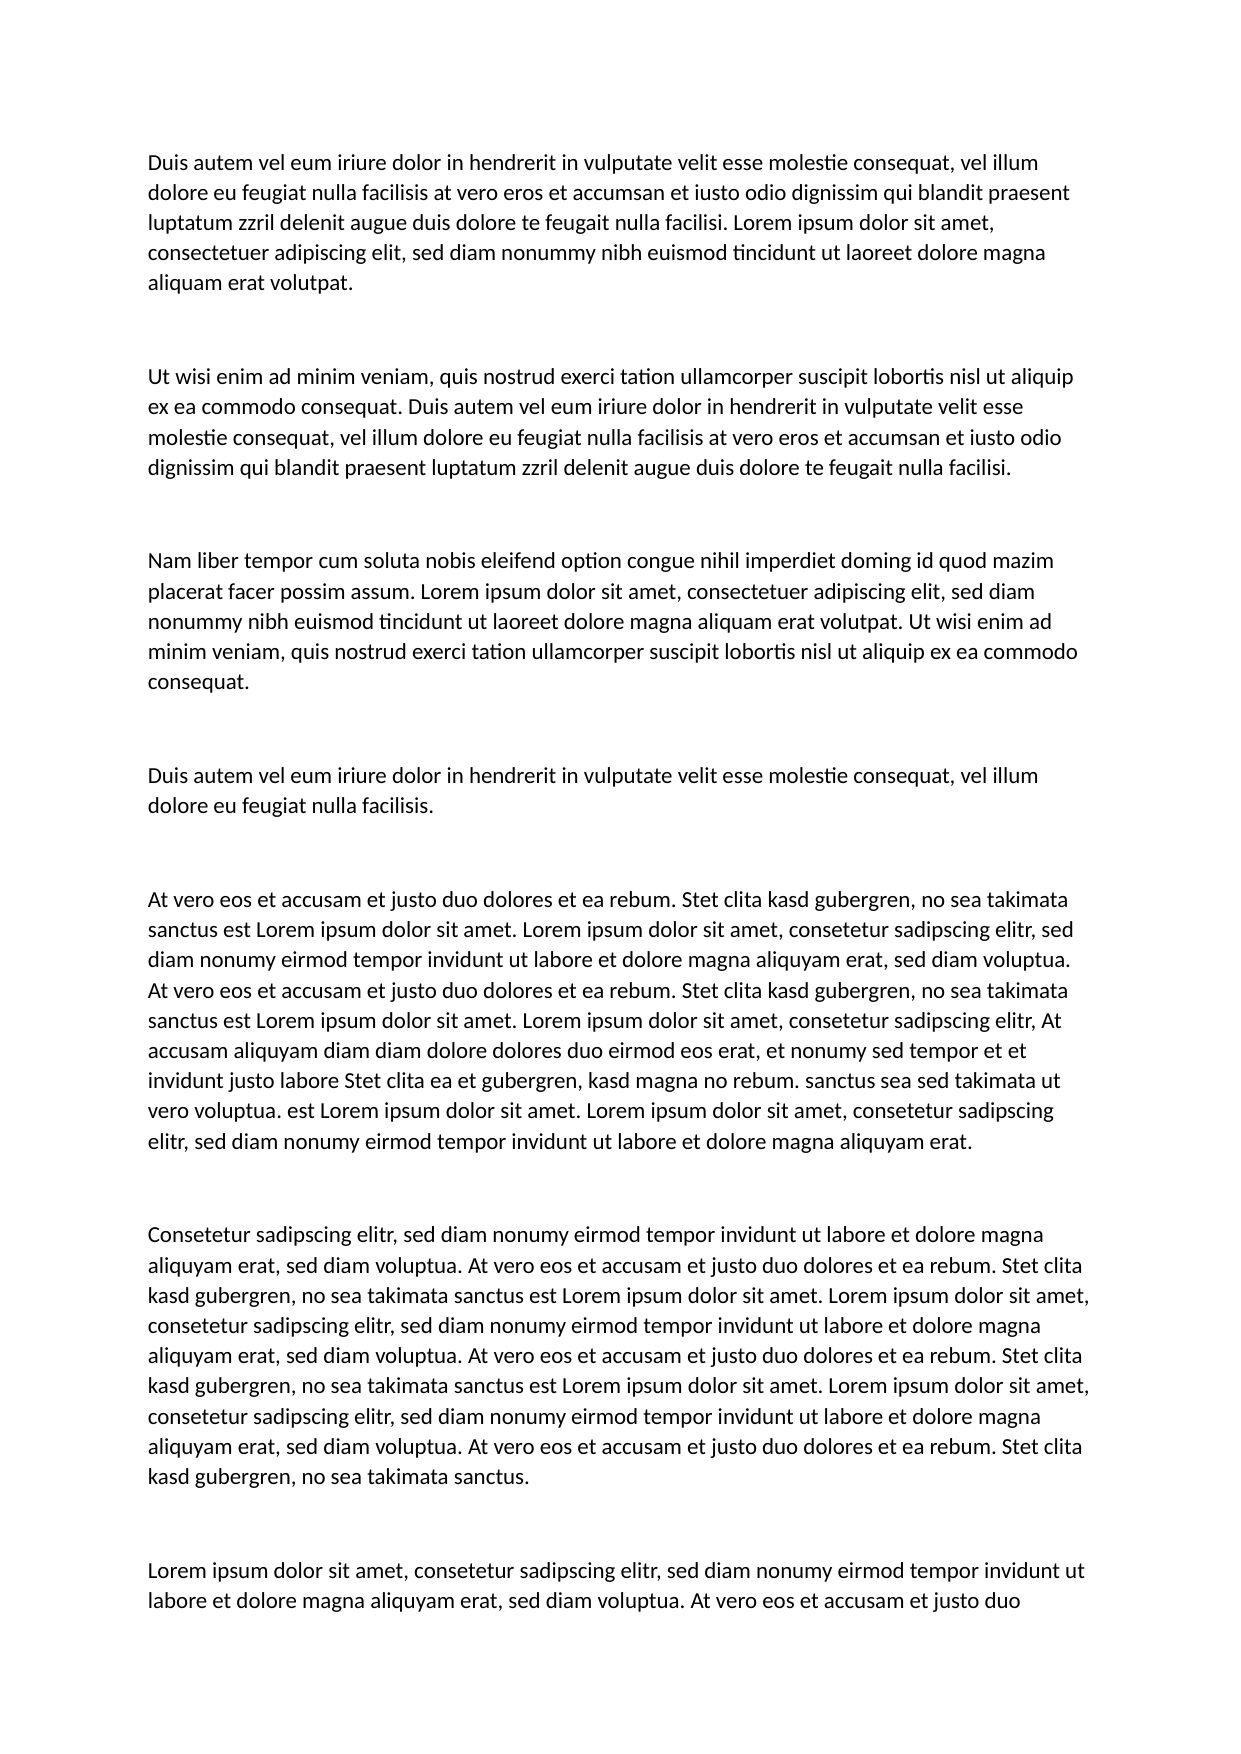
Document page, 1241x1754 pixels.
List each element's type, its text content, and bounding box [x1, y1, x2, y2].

text Consetetur sadipscing elitr, sed diam nonumy eirmod tempor invidunt ut labore et dolore magna aliquyam erat, sed diam voluptua. At vero eos et accusam et justo duo dolores et ea rebum. Stet clita kasd gubergren, no sea takimata sanctus est Lorem ipsum dolor sit amet. Lorem ipsum dolor sit amet, consetetur sadipscing elitr, sed diam nonumy eirmod tempor invidunt ut labore et dolore magna aliquyam erat, sed diam voluptua. At vero eos et accusam et justo duo dolores et ea rebum. Stet clita kasd gubergren, no sea takimata sanctus est Lorem ipsum dolor sit amet. Lorem ipsum dolor sit amet, consetetur sadipscing elitr, sed diam nonumy eirmod tempor invidunt ut labore et dolore magna aliquyam erat, sed diam voluptua. At vero eos et accusam et justo duo dolores et ea rebum. Stet clita kasd gubergren, no sea takimata sanctus. [148, 1221, 1093, 1490]
text Duis autem vel eum iriure dolor in hendrerit in vulputate velit esse molestie consequat, vel illum dolore eu feugiat nulla facilisis. [148, 761, 1093, 819]
text Nam liber tempor cum soluta nobis eleifend option congue nihil imperdiet doming id quod mazim placerat facer possim assum. Lorem ipsum dolor sit amet, consectetuer adipiscing elit, sed diam nonummy nibh euismod tincidunt ut laoreet dolore magna aliquam erat volutpat. Ut wisi enim ad minim veniam, quis nostrud exerci tation ullamcorper suscipit lobortis nisl ut aliquip ex ea commodo consequat. [148, 547, 1093, 695]
text At vero eos et accusam et justo duo dolores et ea rebum. Stet clita kasd gubergren, no sea takimata sanctus est Lorem ipsum dolor sit amet. Lorem ipsum dolor sit amet, consetetur sadipscing elitr, sed diam nonumy eirmod tempor invidunt ut labore et dolore magna aliquyam erat, sed diam voluptua. At vero eos et accusam et justo duo dolores et ea rebum. Stet clita kasd gubergren, no sea takimata sanctus est Lorem ipsum dolor sit amet. Lorem ipsum dolor sit amet, consetetur sadipscing elitr, At accusam aliquyam diam diam dolore dolores duo eirmod eos erat, et nonumy sed tempor et et invidunt justo labore Stet clita ea et gubergren, kasd magna no rebum. sanctus sea sed takimata ut vero voluptua. est Lorem ipsum dolor sit amet. Lorem ipsum dolor sit amet, consetetur sadipscing elitr, sed diam nonumy eirmod tempor invidunt ut labore et dolore magna aliquyam erat. [148, 885, 1093, 1155]
text Duis autem vel eum iriure dolor in hendrerit in vulputate velit esse molestie consequat, vel illum dolore eu feugiat nulla facilisis at vero eros et accumsan et iusto odio dignissim qui blandit praesent luptatum zzril delenit augue duis dolore te feugait nulla facilisi. Lorem ipsum dolor sit amet, consectetuer adipiscing elit, sed diam nonummy nibh euismod tincidunt ut laoreet dolore magna aliquam erat volutpat. [148, 148, 1093, 296]
text Ut wisi enim ad minim veniam, quis nostrud exerci tation ullamcorper suscipit lobortis nisl ut aliquip ex ea commodo consequat. Duis autem vel eum iriure dolor in hendrerit in vulputate velit esse molestie consequat, vel illum dolore eu feugiat nulla facilisis at vero eros et accumsan et iusto odio dignissim qui blandit praesent luptatum zzril delenit augue duis dolore te feugait nulla facilisi. [148, 362, 1093, 481]
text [148, 1556, 1093, 1614]
